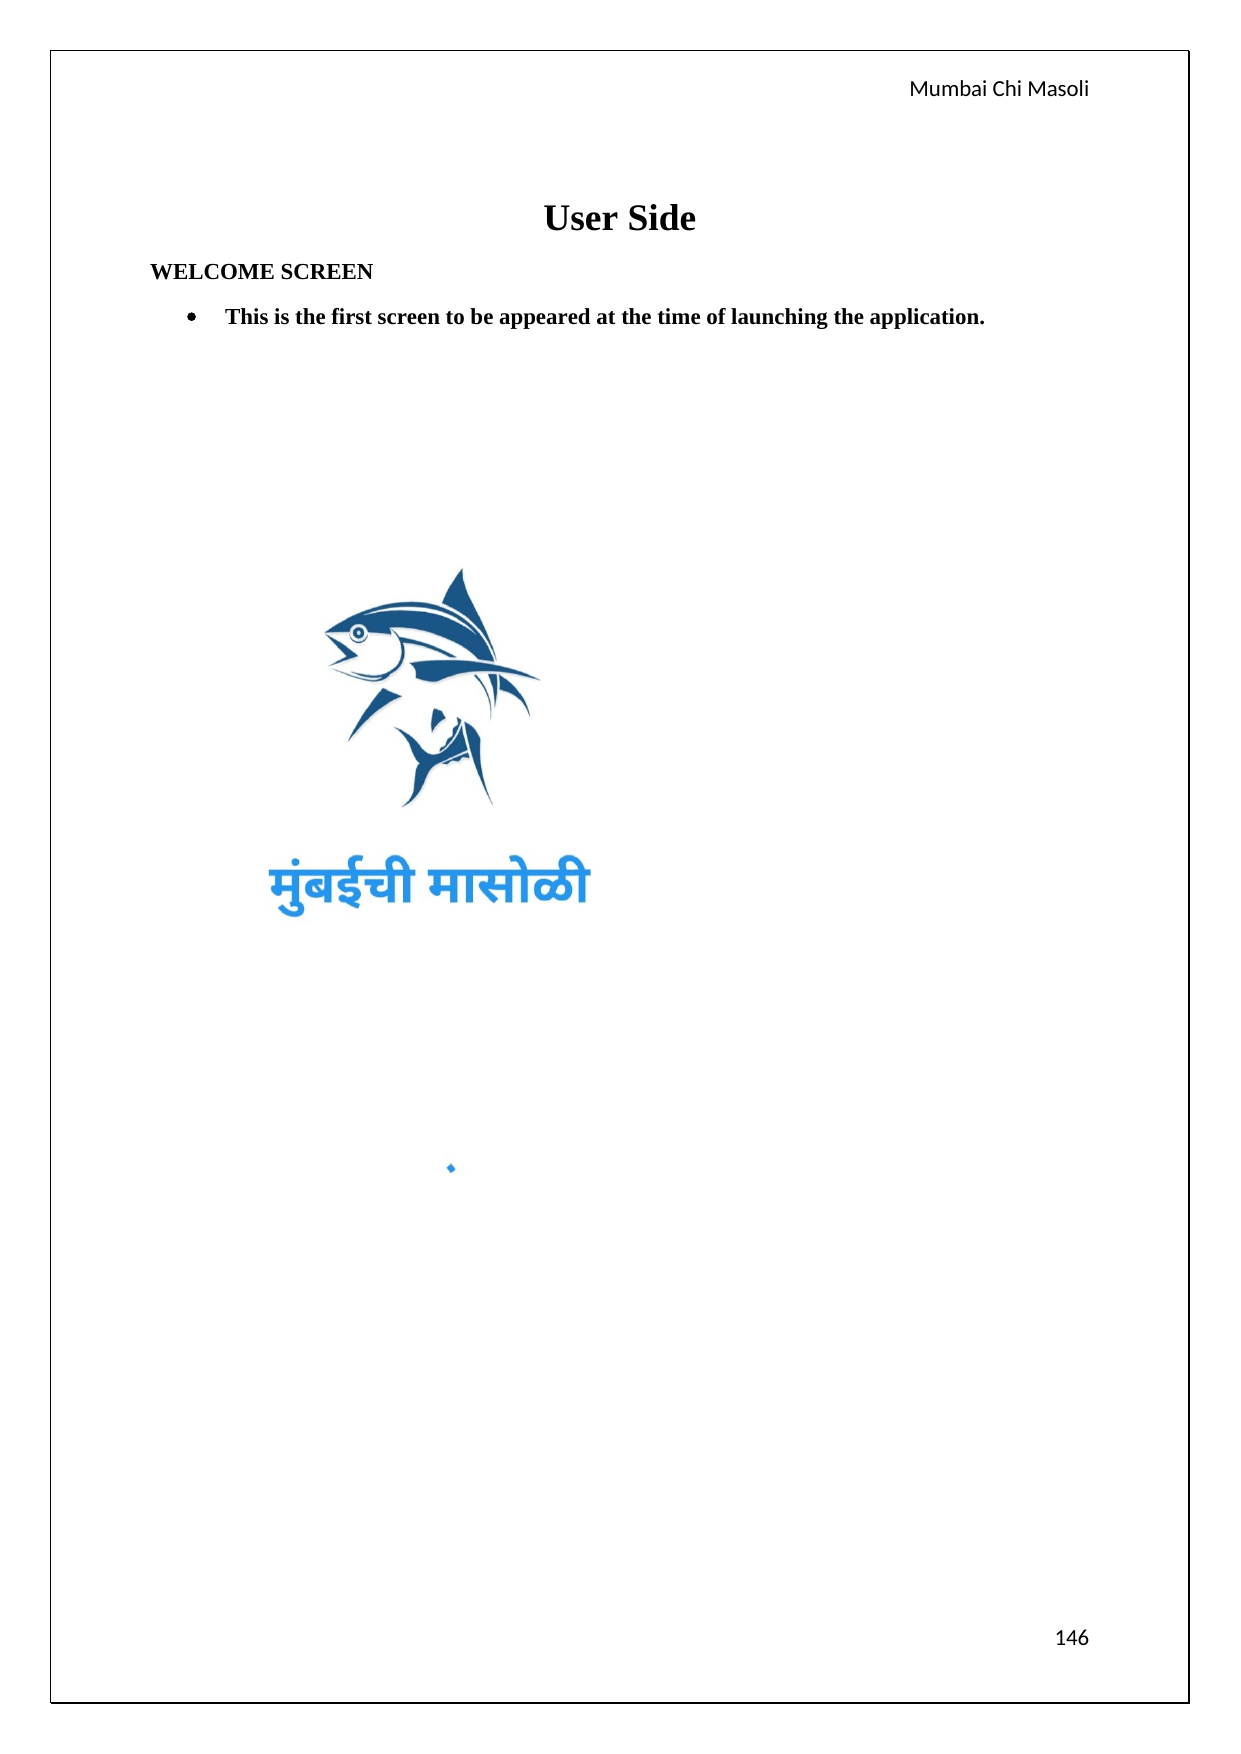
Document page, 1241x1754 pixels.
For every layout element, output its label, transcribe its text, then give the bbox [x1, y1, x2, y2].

list This is the first screen to be appeared at the time of launching the application. [187, 303, 1089, 330]
picture [159, 411, 700, 1372]
text User Side [150, 195, 1089, 238]
text WELCOME SCREEN [150, 258, 1089, 285]
